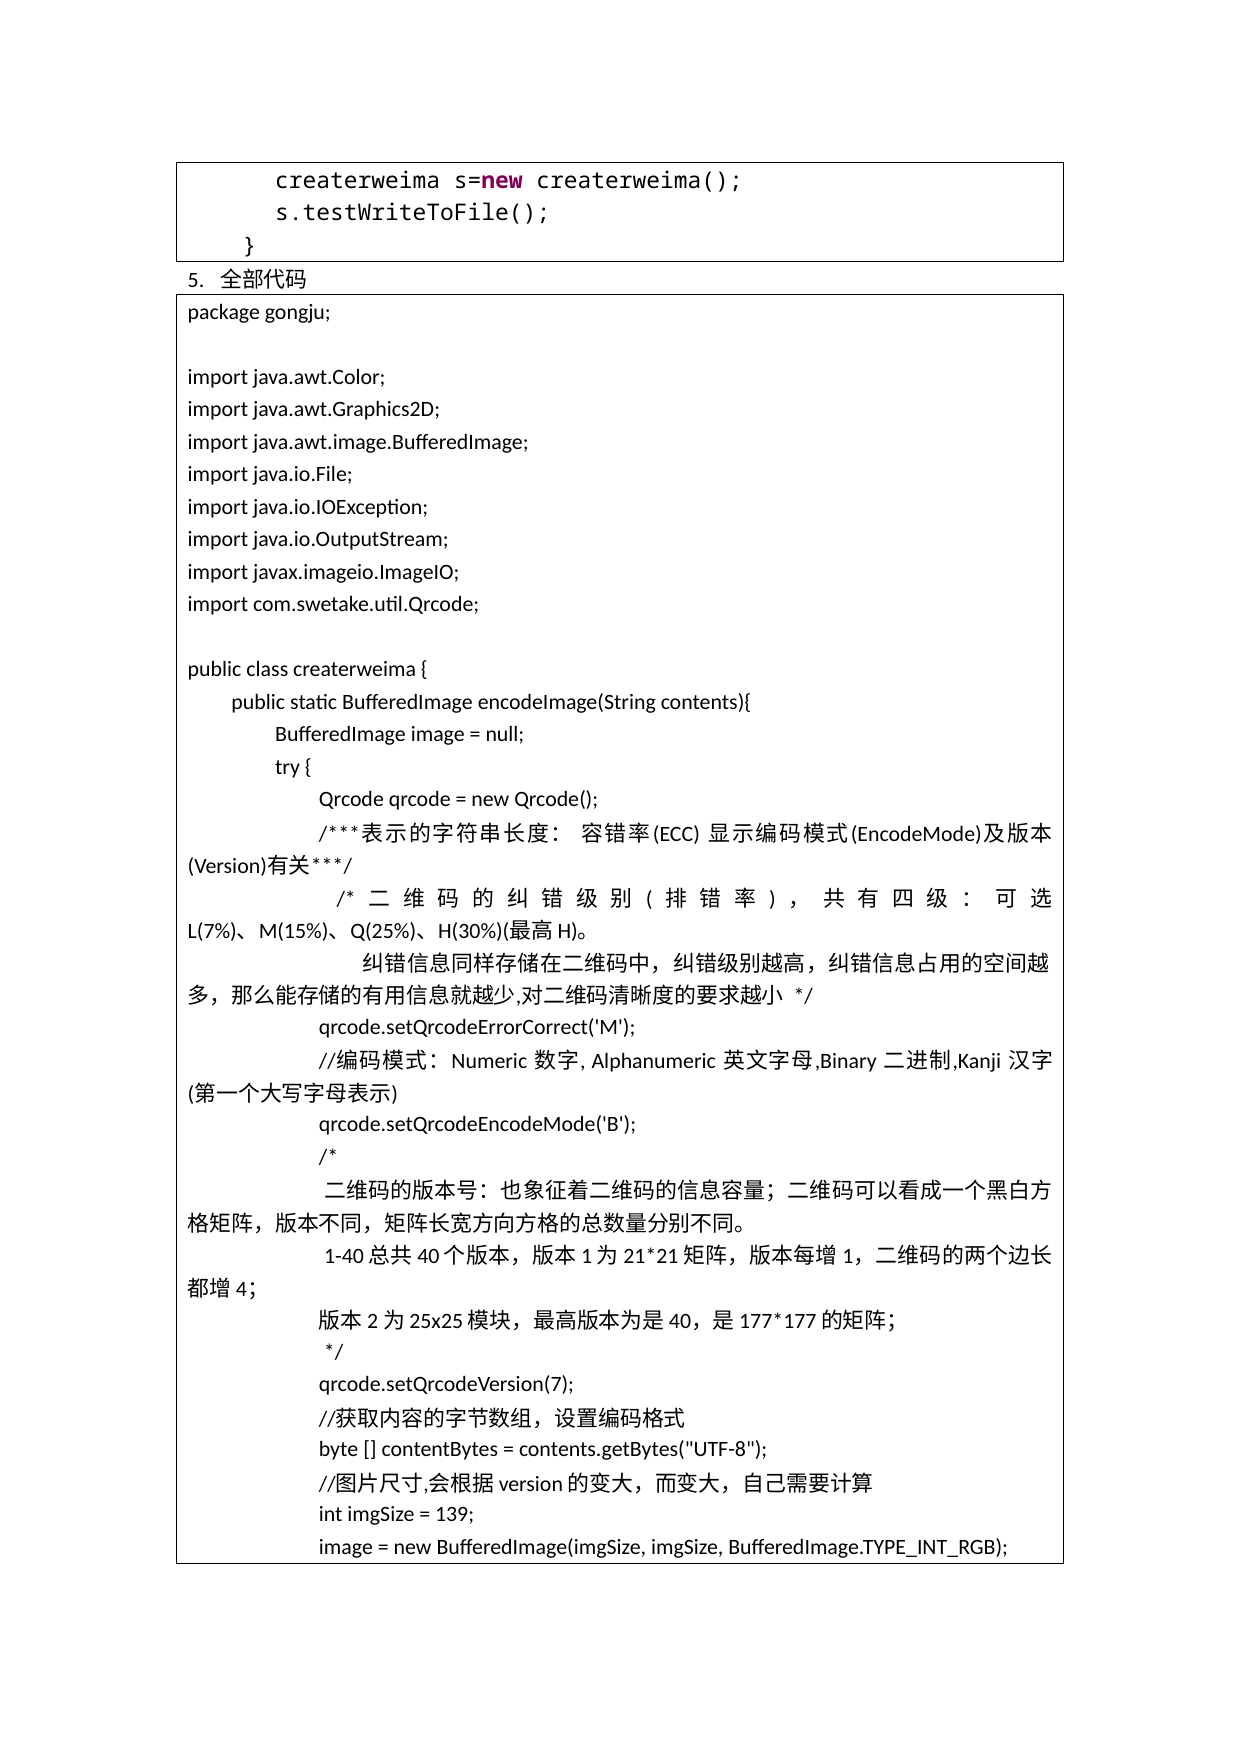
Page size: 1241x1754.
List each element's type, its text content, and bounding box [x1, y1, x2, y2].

list 全部代码 [187, 262, 1053, 294]
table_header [177, 163, 1063, 261]
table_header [177, 295, 1063, 1563]
